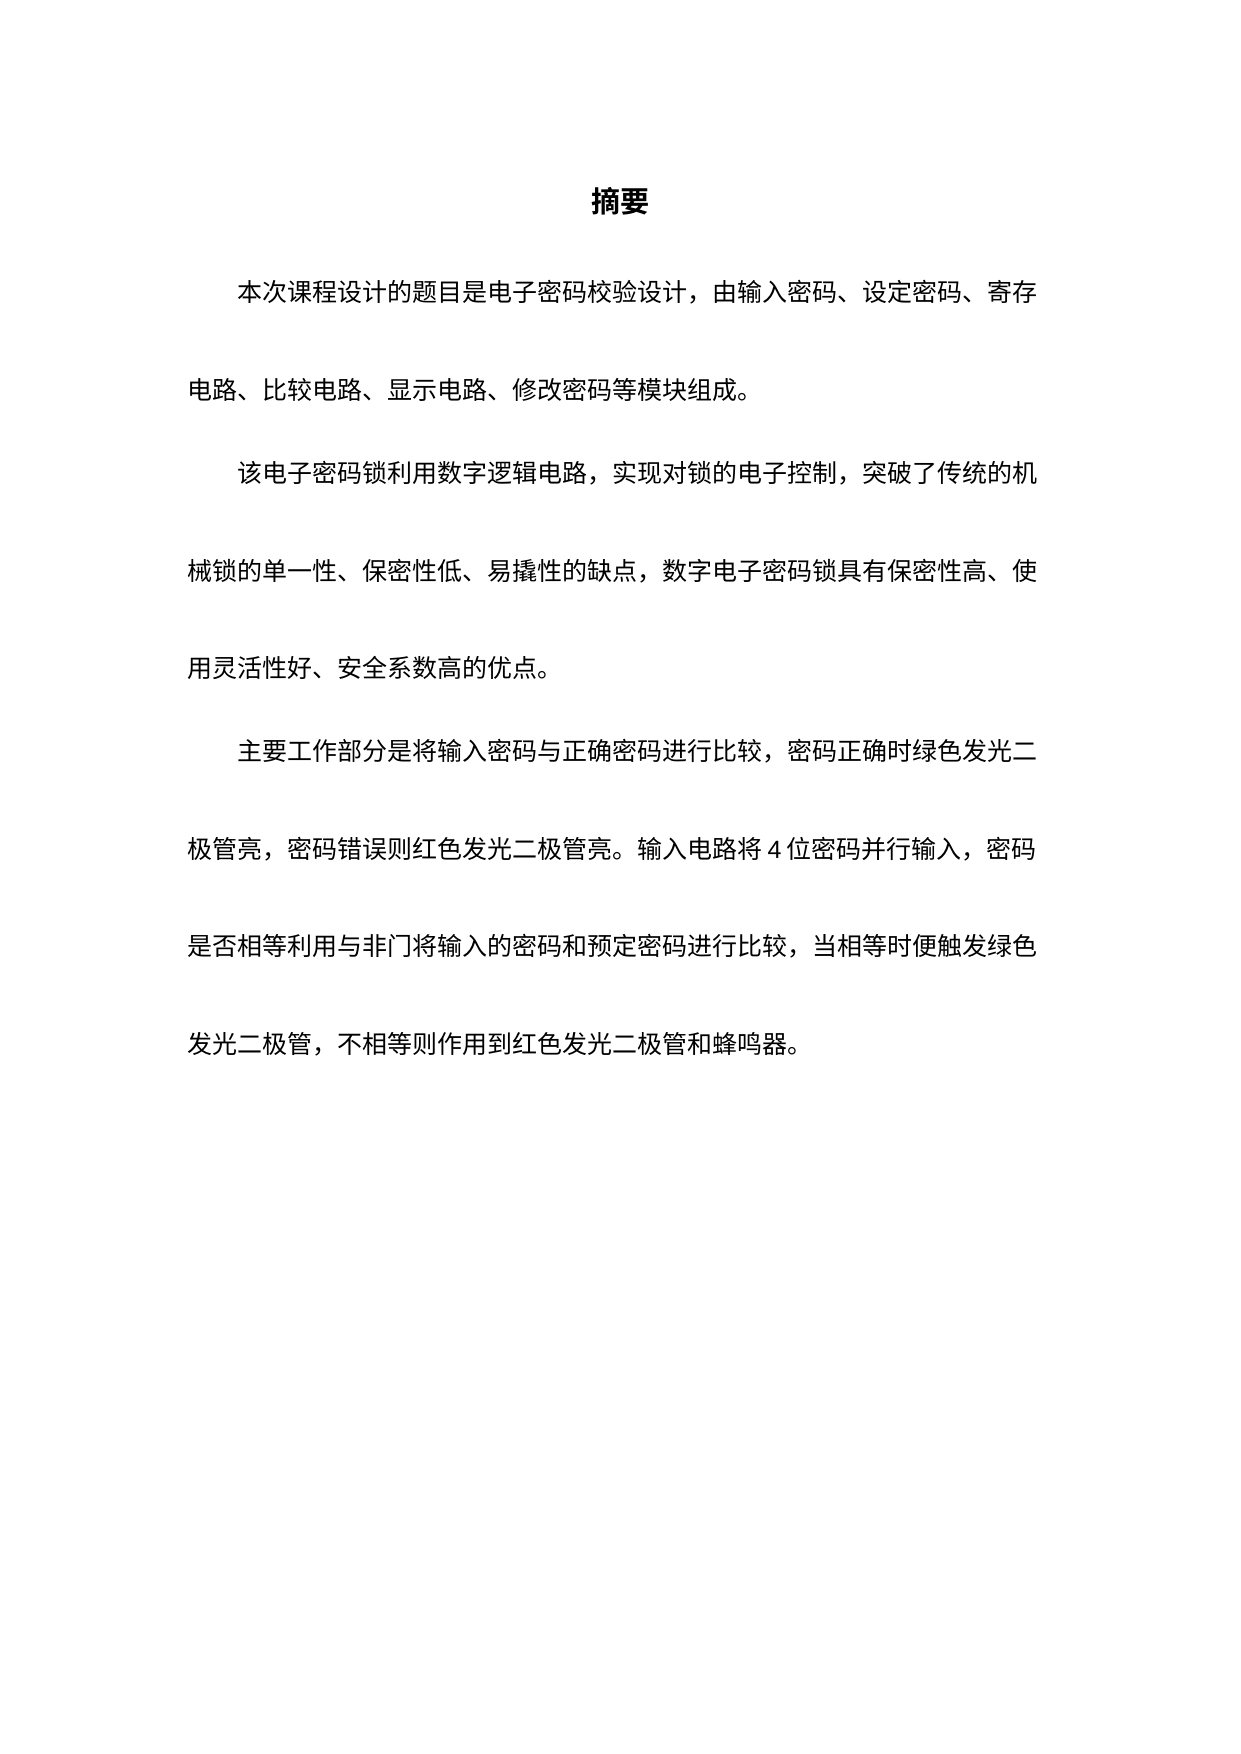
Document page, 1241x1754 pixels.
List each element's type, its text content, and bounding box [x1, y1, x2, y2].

text 本次课程设计的题目是电子密码校验设计，由输入密码、设定密码、寄存电路、比较电路、显示电路、修改密码等模块组成。 [187, 258, 1053, 421]
text 主要工作部分是将输入密码与正确密码进行比较，密码正确时绿色发光二极管亮，密码错误则红色发光二极管亮。输入电路将4位密码并行输入，密码是否相等利用与非门将输入的密码和预定密码进行比较，当相等时便触发绿色发光二极管，不相等则作用到红色发光二极管和蜂鸣器。 [187, 717, 1053, 1075]
subtitle 摘要 [187, 167, 1053, 232]
text 该电子密码锁利用数字逻辑电路，实现对锁的电子控制，突破了传统的机械锁的单一性、保密性低、易撬性的缺点，数字电子密码锁具有保密性高、使用灵活性好、安全系数高的优点。 [187, 439, 1053, 699]
